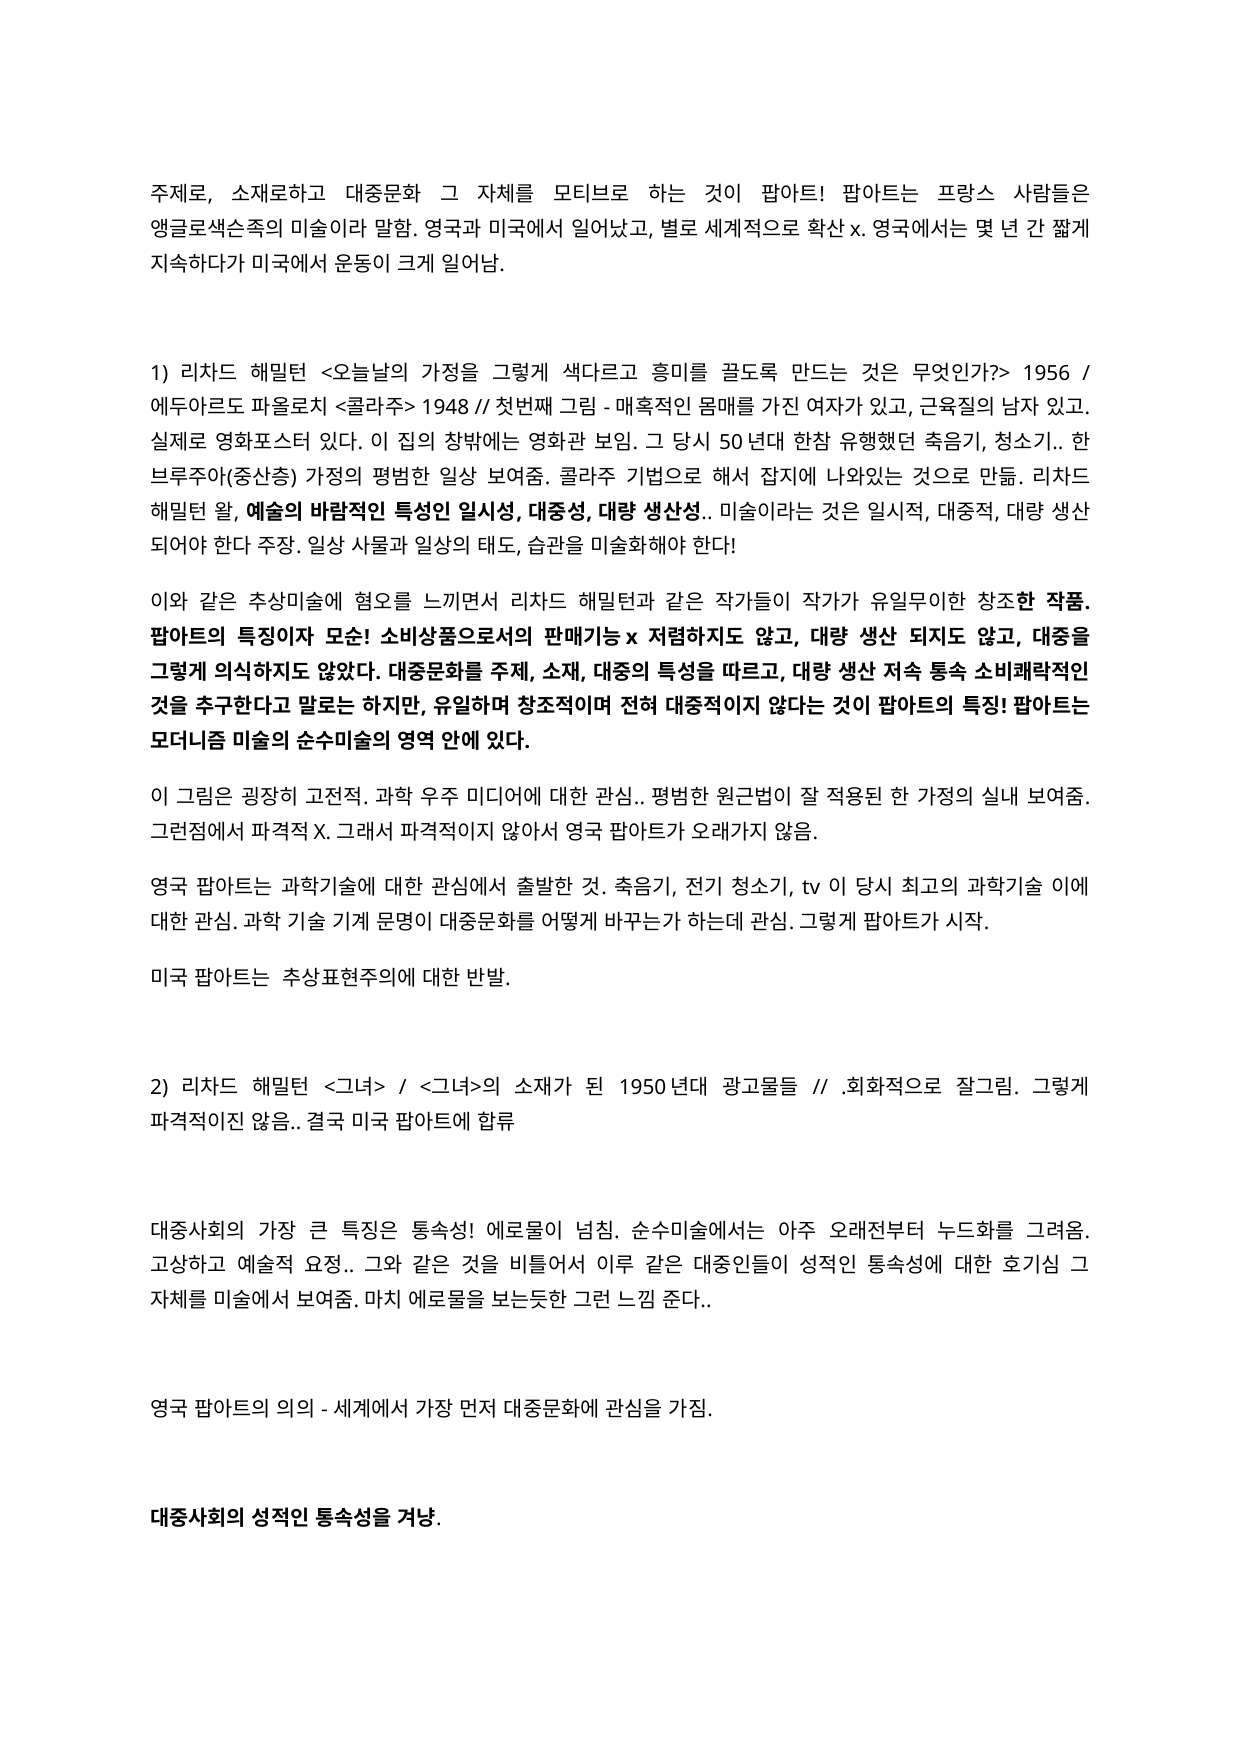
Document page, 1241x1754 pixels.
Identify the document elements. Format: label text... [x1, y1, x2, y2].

text 1) 리차드 해밀턴 <오늘날의 가정을 그렇게 색다르고 흥미를 끌도록 만드는 것은 무엇인가?> 1956 / 에두아르도 파올로치 <콜라주> 1948 // 첫번째 그림 - 매혹적인 몸매를 가진 여자가 있고, 근육질의 남자 있고. 실제로 영화포스터 있다. 이 집의 창밖에는 영화관 보임. 그 당시 50년대 한참 유행했던 축음기, 청소기.. 한 브루주아(중산층) 가정의 평범한 일상 보여줌. 콜라주 기법으로 해서 잡지에 나와있는 것으로 만듦. 리차드 해밀턴 왈, 예술의 바람적인 특성인 일시성, 대중성, 대량 생산성.. 미술이라는 것은 일시적, 대중적, 대량 생산 되어야 한다 주장. 일상 사물과 일상의 태도, 습관을 미술화해야 한다! [150, 356, 1090, 560]
text 미국 팝아트는 추상표현주의에 대한 반발. [150, 961, 1090, 991]
text 이와 같은 추상미술에 혐오를 느끼면서 리차드 해밀턴과 같은 작가들이 작가가 유일무이한 창조한 작품. 팝아트의 특징이자 모순! 소비상품으로서의 판매기능x 저렴하지도 않고, 대량 생산 되지도 않고, 대중을 그렇게 의식하지도 않았다. 대중문화를 주제, 소재, 대중의 특성을 따르고, 대량 생산 저속 통속 소비쾌락적인 것을 추구한다고 말로는 하지만, 유일하며 창조적이며 전혀 대중적이지 않다는 것이 팝아트의 특징! 팝아트는 모더니즘 미술의 순수미술의 영역 안에 있다. [150, 585, 1090, 755]
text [150, 177, 1090, 277]
text 영국 팝아트의 의의 - 세계에서 가장 먼저 대중문화에 관심을 가짐. [150, 1393, 1090, 1423]
text 대중사회의 가장 큰 특징은 통속성! 에로물이 넘침. 순수미술에서는 아주 오래전부터 누드화를 그려옴. 고상하고 예술적 요정.. 그와 같은 것을 비틀어서 이루 같은 대중인들이 성적인 통속성에 대한 호기심 그 자체를 미술에서 보여줌. 마치 에로물을 보는듯한 그런 느낌 준다.. [150, 1214, 1090, 1314]
text 대중사회의 성적인 통속성을 겨냥. [150, 1502, 1090, 1532]
text 2) 리차드 해밀턴 <그녀> / <그녀>의 소재가 된 1950년대 광고물들 // .회화적으로 잘그림. 그렇게 파격적이진 않음.. 결국 미국 팝아트에 합류 [150, 1070, 1090, 1135]
text 이 그림은 굉장히 고전적. 과학 우주 미디어에 대한 관심.. 평범한 원근법이 잘 적용된 한 가정의 실내 보여줌. 그런점에서 파격적X. 그래서 파격적이지 않아서 영국 팝아트가 오래가지 않음. [150, 780, 1090, 845]
text 영국 팝아트는 과학기술에 대한 관심에서 출발한 것. 축음기, 전기 청소기, tv 이 당시 최고의 과학기술 이에 대한 관심. 과학 기술 기계 문명이 대중문화를 어떻게 바꾸는가 하는데 관심. 그렇게 팝아트가 시작. [150, 871, 1090, 936]
